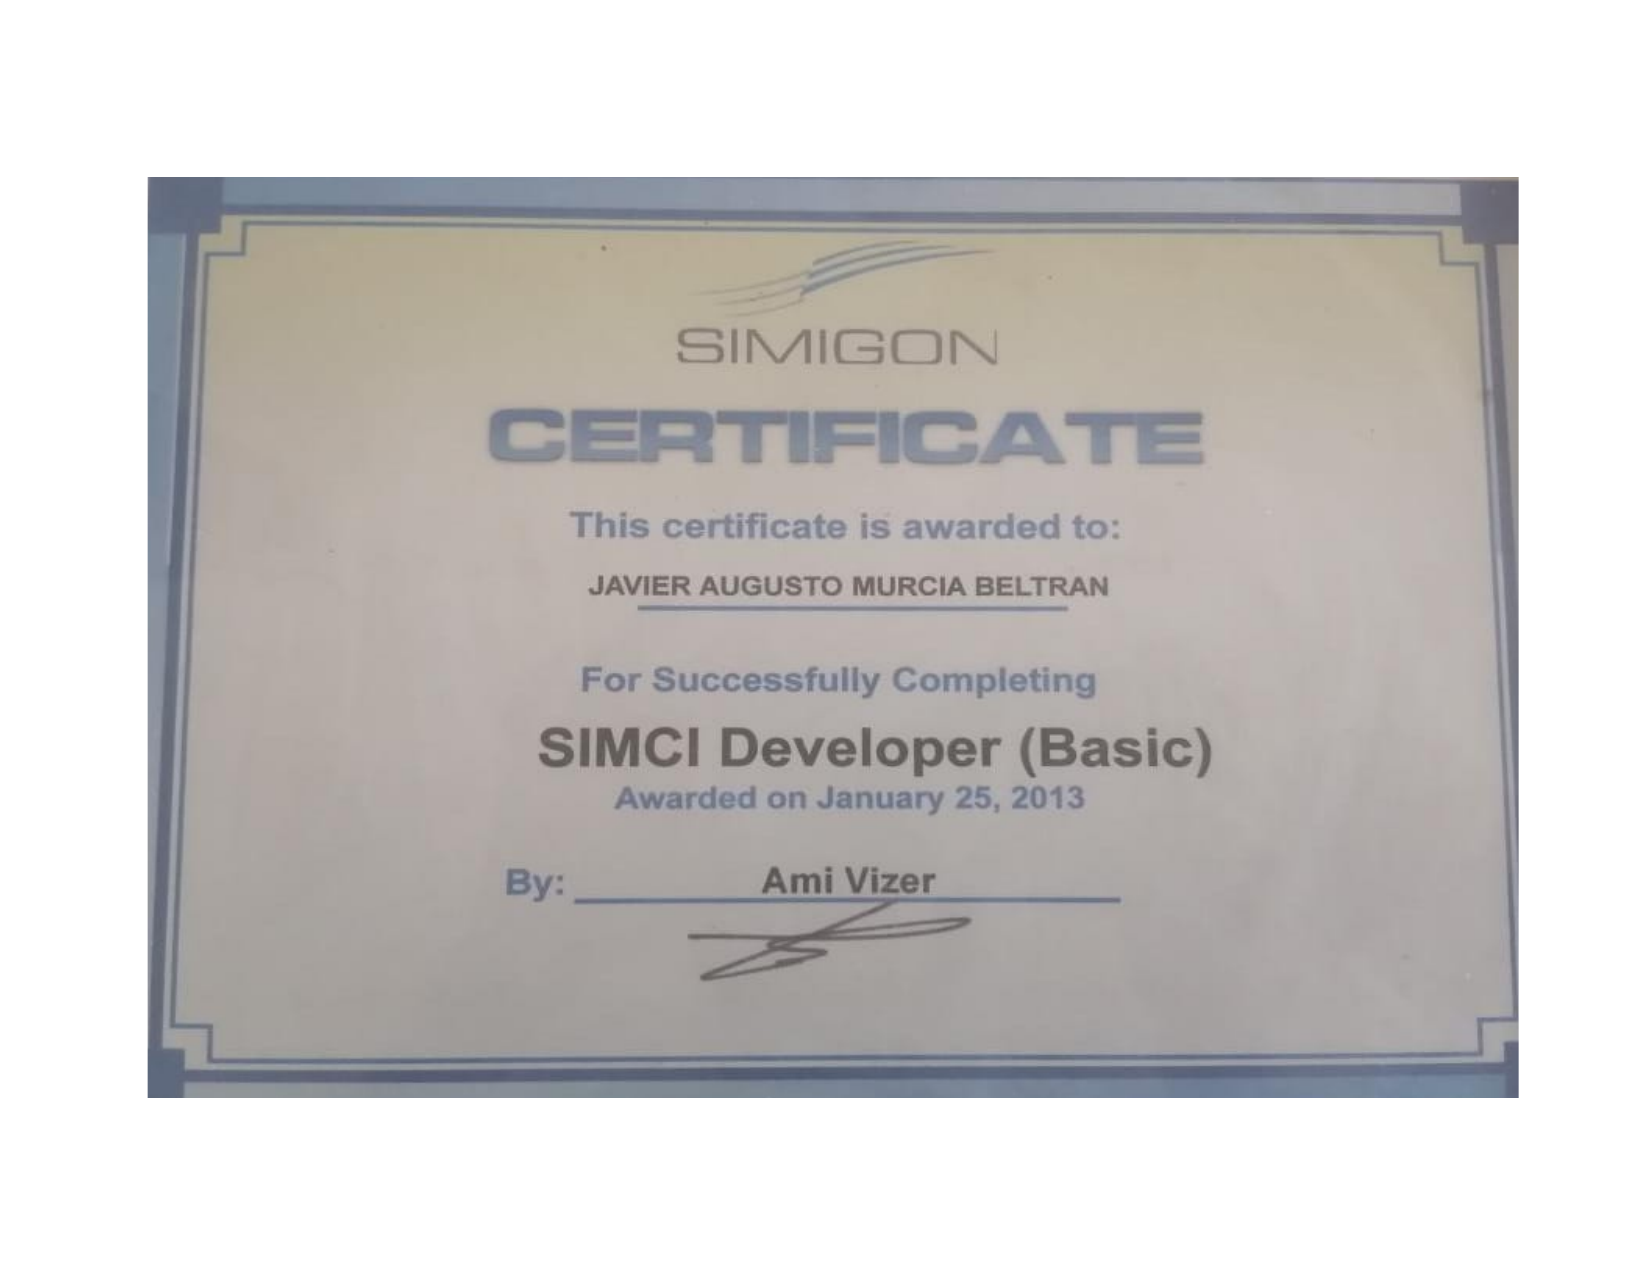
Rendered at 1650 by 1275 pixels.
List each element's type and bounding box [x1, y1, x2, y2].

picture [147, 177, 1519, 1098]
